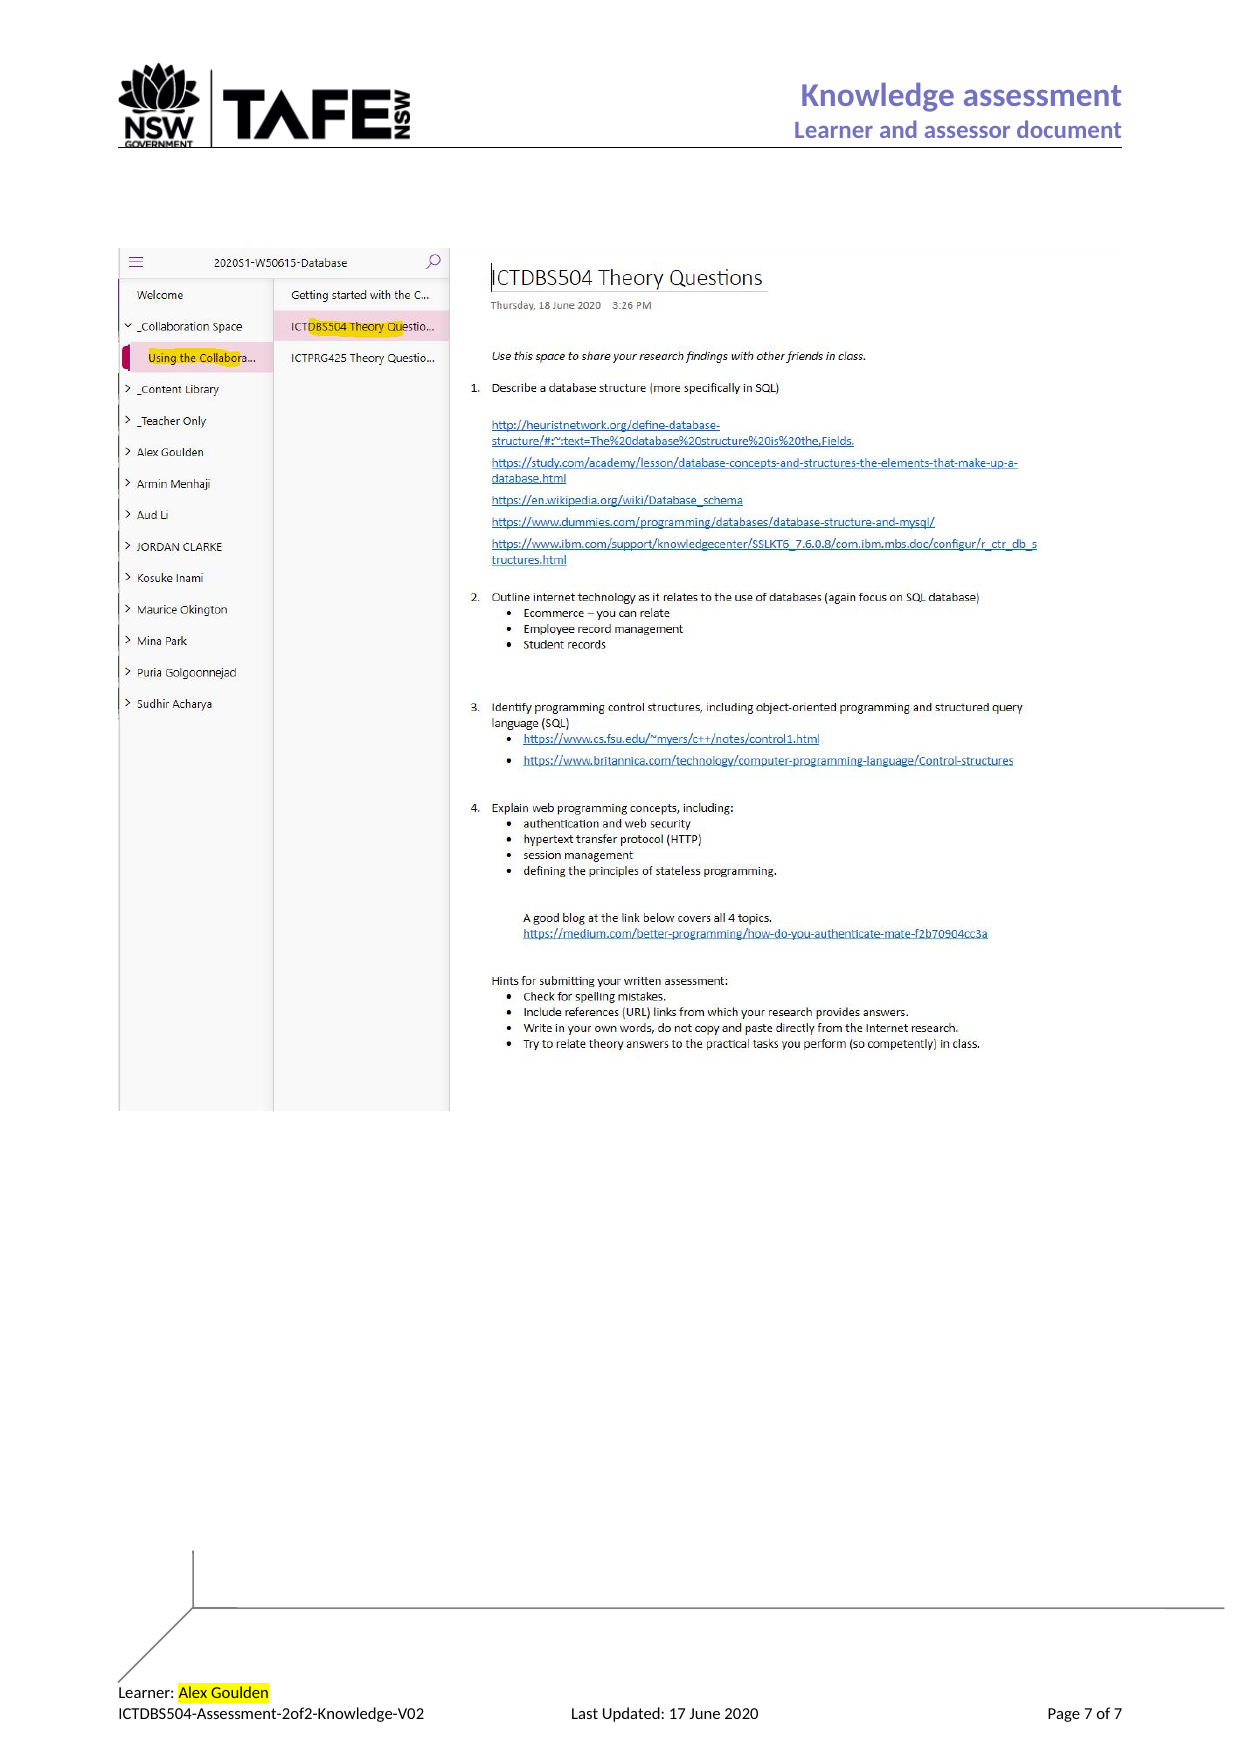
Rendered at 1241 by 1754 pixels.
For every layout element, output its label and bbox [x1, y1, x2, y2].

picture [118, 63, 410, 147]
picture [118, 248, 1123, 1111]
